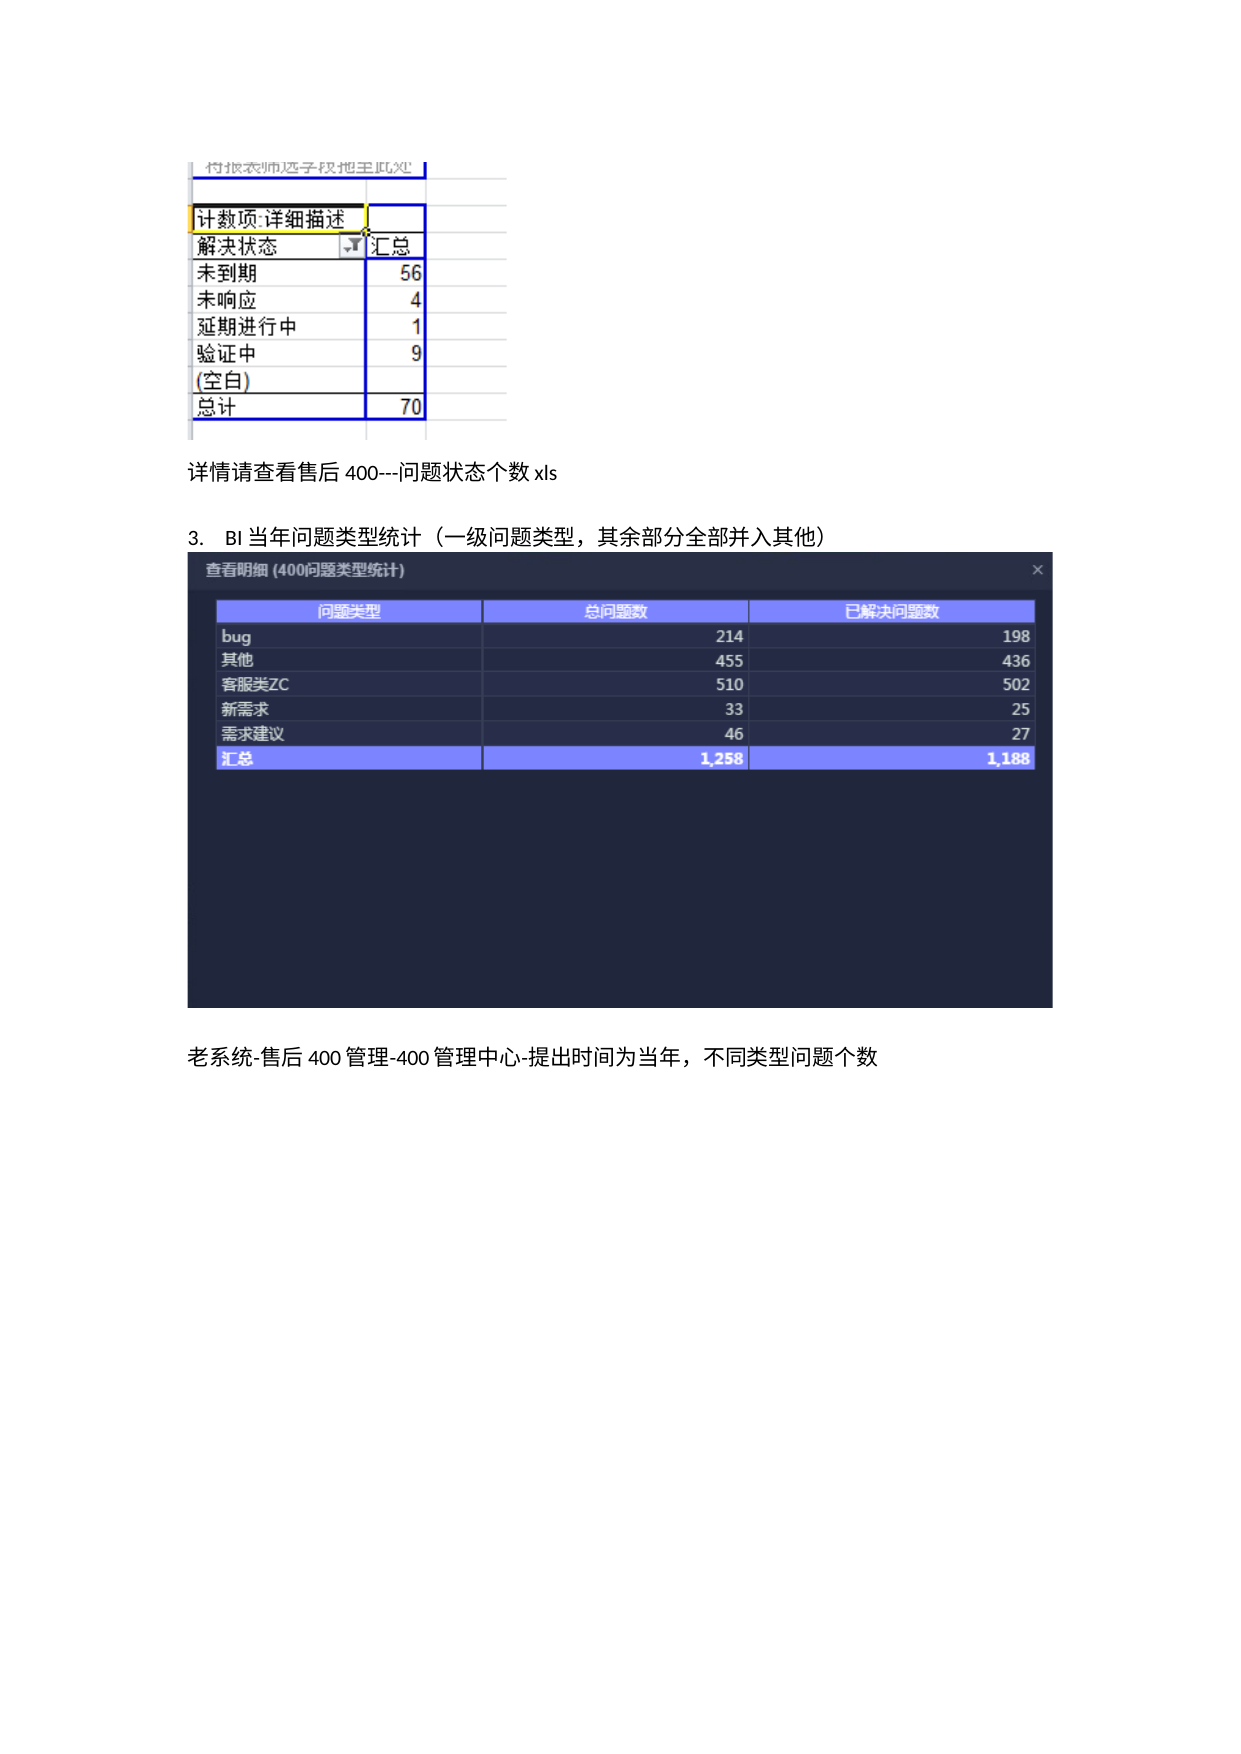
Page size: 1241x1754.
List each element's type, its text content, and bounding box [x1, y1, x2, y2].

picture [187, 552, 1053, 1008]
picture [187, 162, 507, 440]
text 老系统-售后400管理-400管理中心-提出时间为当年，不同类型问题个数 [187, 1039, 1053, 1072]
text 详情请查看售后400---问题状态个数xls [187, 454, 1053, 487]
list BI 当年问题类型统计（一级问题类型，其余部分全部并入其他） [187, 519, 1053, 552]
